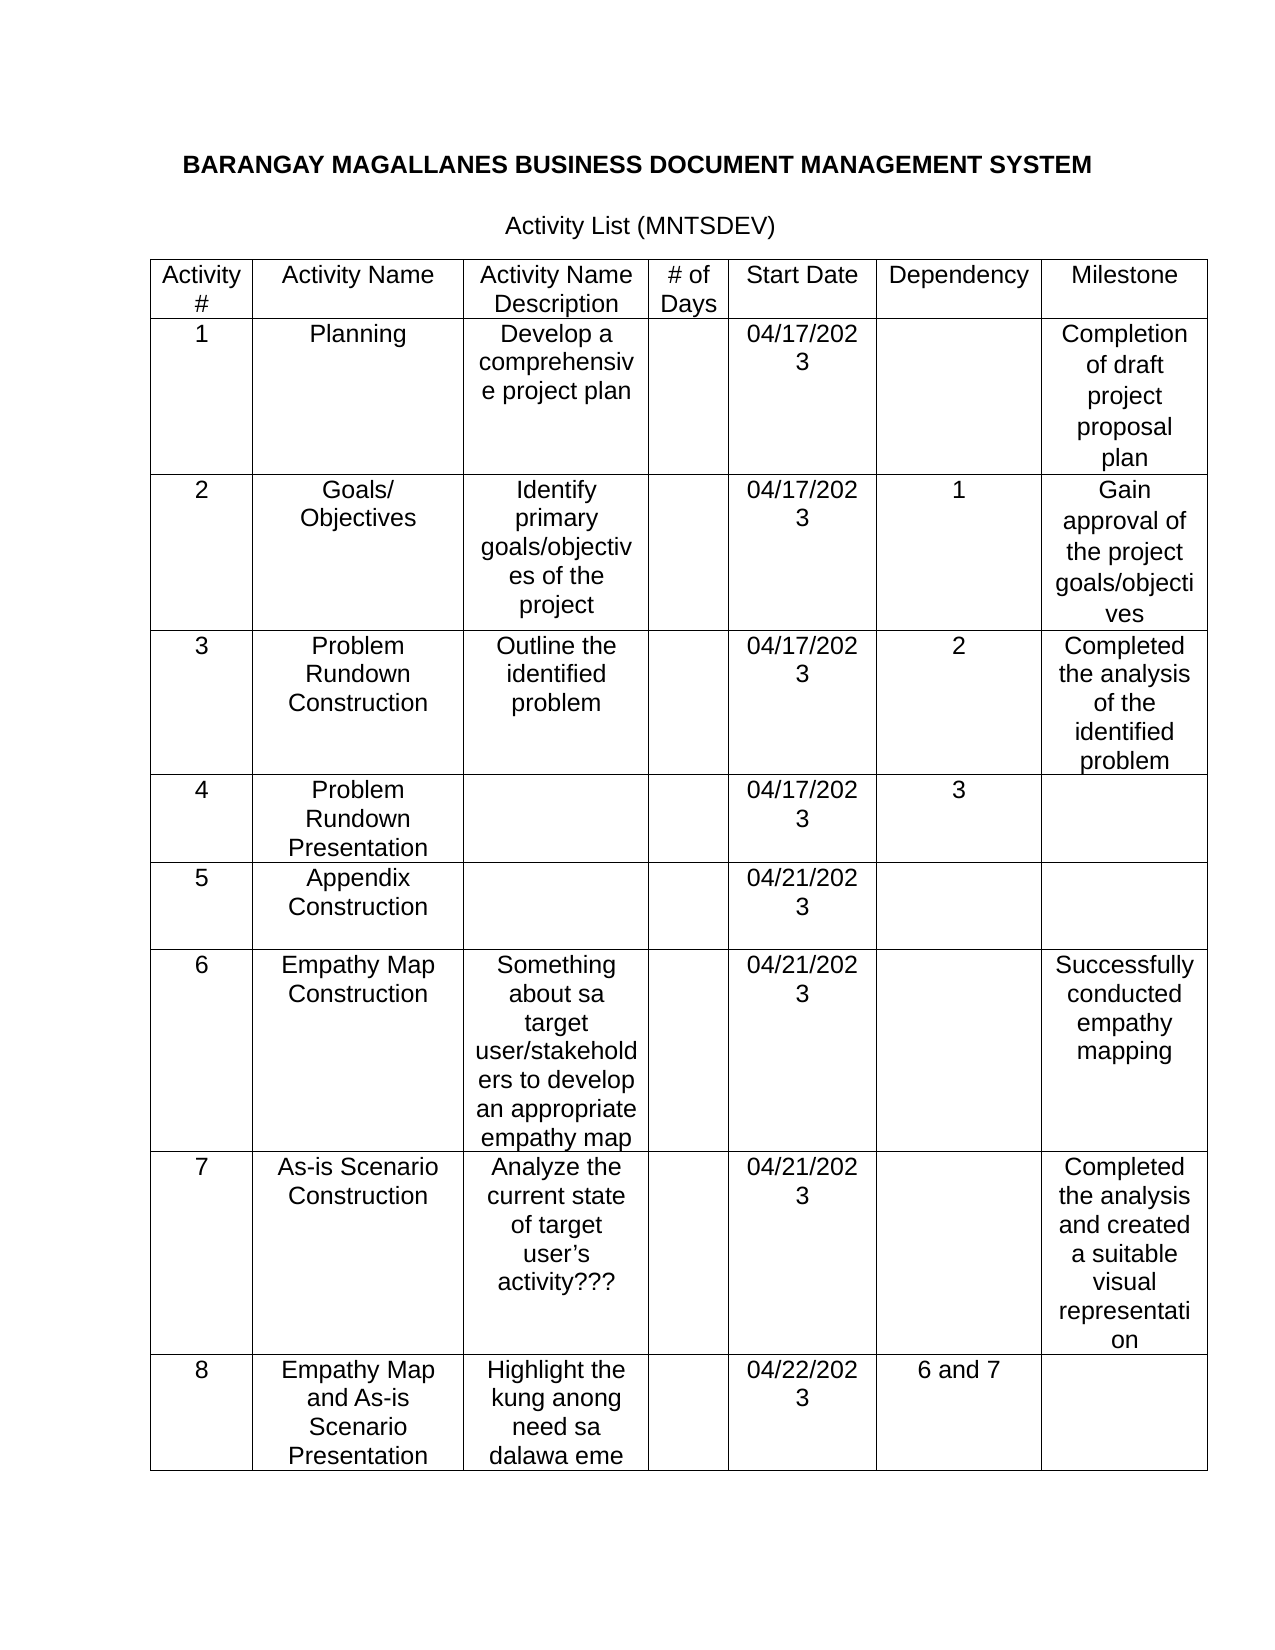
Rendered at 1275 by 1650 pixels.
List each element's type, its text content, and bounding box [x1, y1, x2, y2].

table_cell [464, 775, 648, 862]
table_cell [649, 775, 728, 862]
table_cell [464, 863, 648, 949]
table_cell Gain approval of the project goals/objectives [1042, 475, 1207, 629]
table_cell 04/17/2023 [729, 319, 876, 473]
table_cell 3 [151, 631, 252, 774]
table_cell Outline the identified problem [464, 631, 648, 774]
table_cell Empathy Map and As-is Scenario Presentation [253, 1355, 463, 1469]
table_cell [649, 319, 728, 473]
table_cell Something about sa target user/stakeholders to develop an appropriate empathy map [464, 950, 648, 1151]
table_cell 5 [151, 863, 252, 949]
table_cell 04/17/2023 [729, 475, 876, 629]
table_cell [649, 950, 728, 1151]
table_cell 6 [151, 950, 252, 1151]
table_cell 1 [877, 475, 1041, 629]
table_header Activity Name [253, 260, 463, 317]
table_cell 04/21/2023 [729, 950, 876, 1151]
table_cell [1042, 1355, 1207, 1469]
table_cell Empathy Map Construction [253, 950, 463, 1151]
table_cell [649, 863, 728, 949]
table_cell 04/21/2023 [729, 1152, 876, 1353]
table_cell [649, 1355, 728, 1469]
table_cell Completion of draft project proposal plan [1042, 319, 1207, 473]
table_cell Completed the analysis and created a suitable visual representation [1042, 1152, 1207, 1353]
table_cell 7 [151, 1152, 252, 1353]
table_header # of Days [649, 260, 728, 317]
table_header Dependency [877, 260, 1041, 317]
table_header Activity Name Description [464, 260, 648, 317]
table_header Activity # [151, 260, 252, 317]
table_cell Appendix Construction [253, 863, 463, 949]
table_cell Identify primary goals/objectives of the project [464, 475, 648, 629]
table_cell [649, 1152, 728, 1353]
table_cell 4 [151, 775, 252, 862]
table_cell 04/17/2023 [729, 631, 876, 774]
table_cell Highlight the kung anong need sa dalawa eme [464, 1355, 648, 1469]
table_header Start Date [729, 260, 876, 317]
table_cell [1042, 775, 1207, 862]
table_cell 2 [151, 475, 252, 629]
table_cell Planning [253, 319, 463, 473]
table_cell Successfully conducted empathy mapping [1042, 950, 1207, 1151]
table_cell 04/22/2023 [729, 1355, 876, 1469]
table_cell 04/17/2023 [729, 775, 876, 862]
table_cell Analyze the current state of target user’s activity??? [464, 1152, 648, 1353]
table_header Milestone [1042, 260, 1207, 317]
table_cell 3 [877, 775, 1041, 862]
text BARANGAY MAGALLANES BUSINESS DOCUMENT MANAGEMENT SYSTEM Activity List (MNTSDEV) [150, 150, 1125, 240]
table_cell 2 [877, 631, 1041, 774]
table_cell 1 [151, 319, 252, 473]
table_cell [877, 950, 1041, 1151]
table_cell [649, 475, 728, 629]
table_cell Completed the analysis of the identified problem [1042, 631, 1207, 774]
table_cell Develop a comprehensive project plan [464, 319, 648, 473]
table_cell As-is Scenario Construction [253, 1152, 463, 1353]
table_cell Problem Rundown Presentation [253, 775, 463, 862]
table_cell [877, 319, 1041, 473]
table_cell 8 [151, 1355, 252, 1469]
table_cell 04/21/2023 [729, 863, 876, 949]
table_cell 6 and 7 [877, 1355, 1041, 1469]
table_cell Goals/Objectives [253, 475, 463, 629]
table_cell [1042, 863, 1207, 949]
table_cell Problem Rundown Construction [253, 631, 463, 774]
table_cell [649, 631, 728, 774]
table_cell [877, 863, 1041, 949]
table_cell [877, 1152, 1041, 1353]
